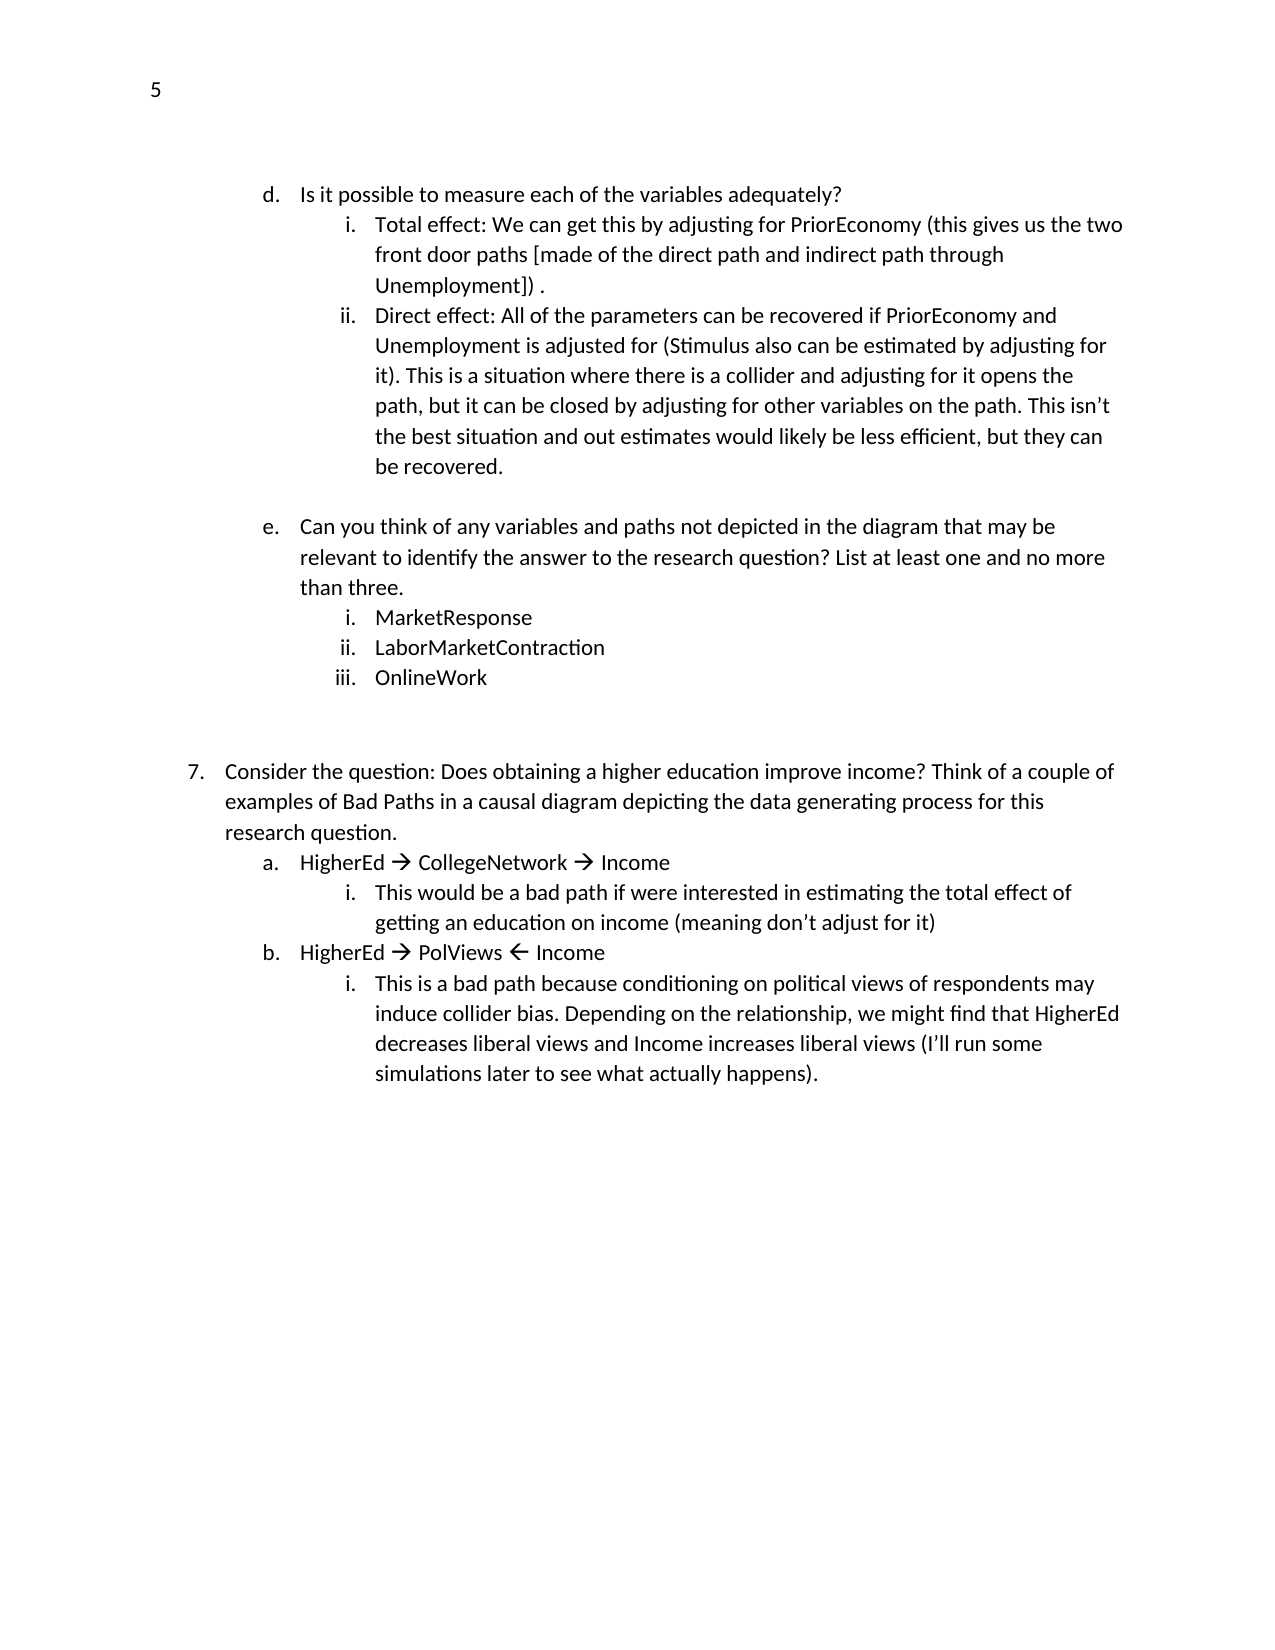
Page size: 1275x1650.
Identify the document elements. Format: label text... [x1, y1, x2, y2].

list Can you think of any variables and paths not depicted in the diagram that may be relevant to identify the answer to the research question? List at least one and no more than three. [262, 512, 1125, 601]
list Is it possible to measure each of the variables adequately? [262, 180, 1125, 208]
list This would be a bad path if were interested in estimating the total effect of getting an education on income (meaning don’t adjust for it) [356, 878, 1125, 936]
list This is a bad path because conditioning on political views of respondents may induce collider bias. Depending on the relationship, we might find that HigherEd decreases liberal views and Income increases liberal views (I’ll run some simulations later to see what actually happens). [356, 969, 1125, 1087]
list LaborMarketContraction [356, 633, 1125, 661]
list Consider the question: Does obtaining a higher education improve income? Think of a couple of examples of Bad Paths in a causal diagram depicting the data generating process for this research question. [187, 757, 1125, 846]
list Direct effect: All of the parameters can be recovered if PriorEconomy and Unemployment is adjusted for (Stimulus also can be estimated by adjusting for it). This is a situation where there is a collider and adjusting for it opens the path, but it can be closed by adjusting for other variables on the path. This isn’t the best situation and out estimates would likely be less efficient, but they can be recovered. [356, 301, 1125, 480]
list HigherEd CollegeNetwork Income [262, 848, 1125, 876]
list Total effect: We can get this by adjusting for PriorEconomy (this gives us the two front door paths [made of the direct path and indirect path through Unemployment]) . [356, 210, 1125, 299]
list MarketResponse [356, 603, 1125, 631]
list OnlineWork [356, 663, 1125, 692]
list HigherEd PolViews Income [262, 938, 1125, 967]
